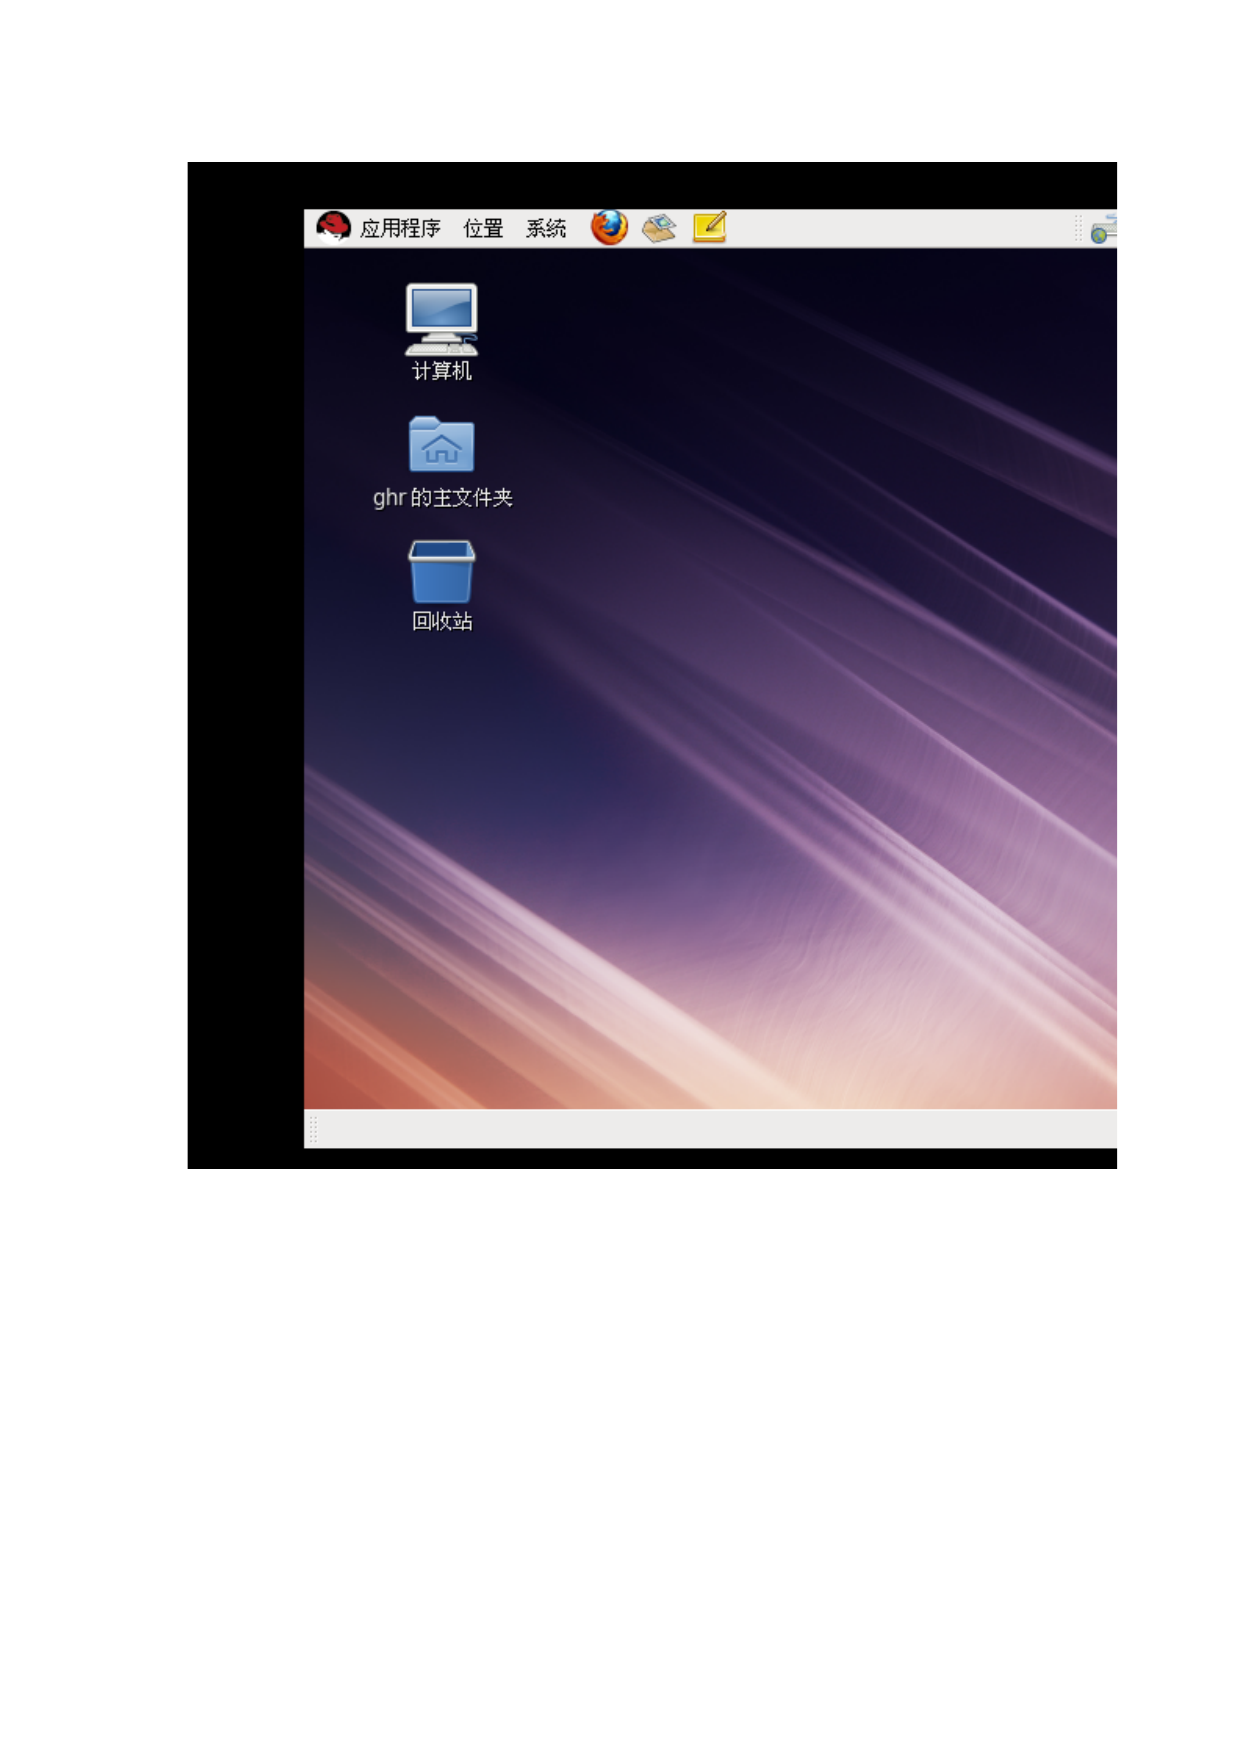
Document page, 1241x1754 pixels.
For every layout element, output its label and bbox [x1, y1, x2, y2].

picture [187, 162, 1118, 1169]
